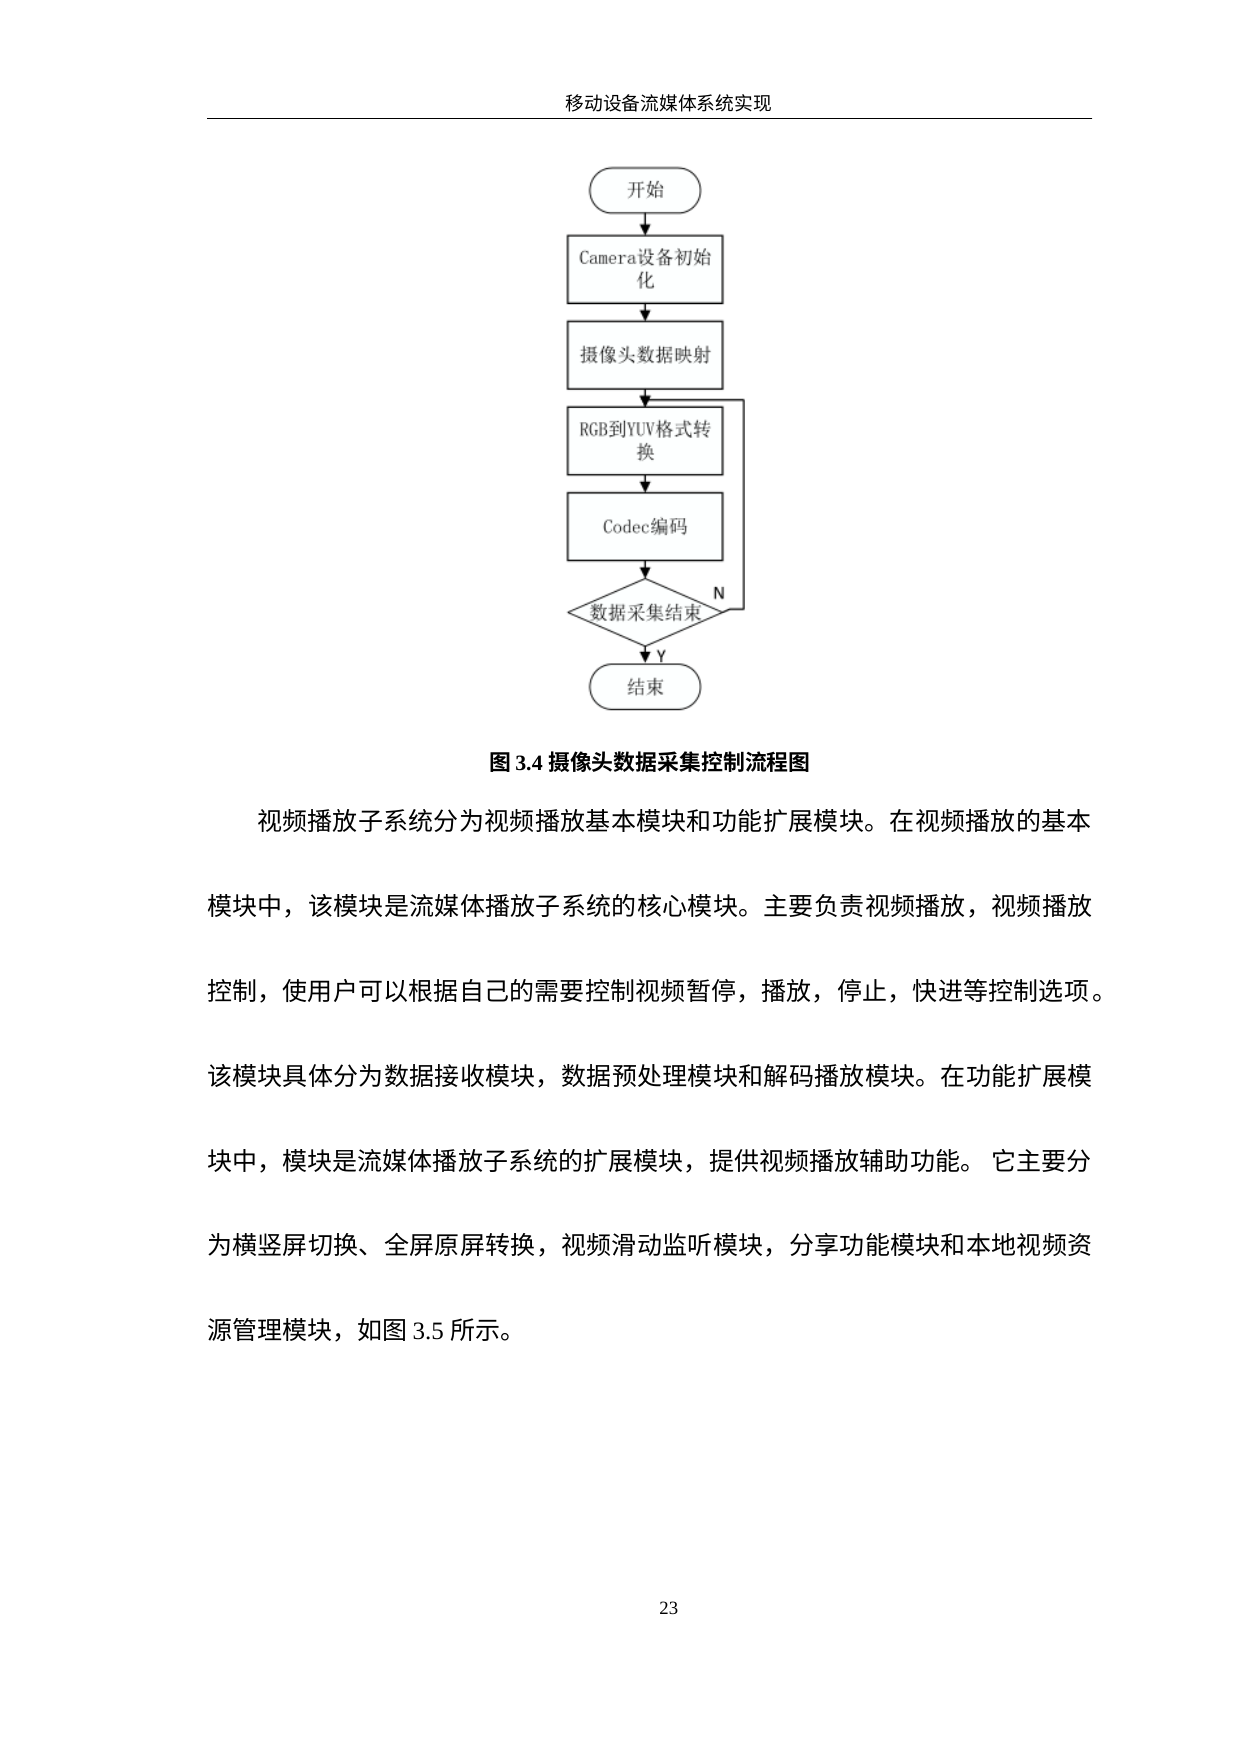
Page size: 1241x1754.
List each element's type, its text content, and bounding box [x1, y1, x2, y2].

text 视频播放子系统分为视频播放基本模块和功能扩展模块。在视频播放的基本模块中，该模块是流媒体播放子系统的核心模块。主要负责视频播放，视频播放控制，使用户可以根据自己的需要控制视频暂停，播放，停止，快进等控制选项。该模块具体分为数据接收模块，数据预处理模块和解码播放模块。在功能扩展模块中，模块是流媒体播放子系统的扩展模块，提供视频播放辅助功能。 它主要分为横竖屏切换、全屏原屏转换，视频滑动监听模块，分享功能模块和本地视频资源管理模块，如图 3.5 所示。 [207, 786, 1092, 1363]
text 图3.4 摄像头数据采集控制流程图 [207, 744, 1092, 778]
picture [503, 159, 797, 722]
